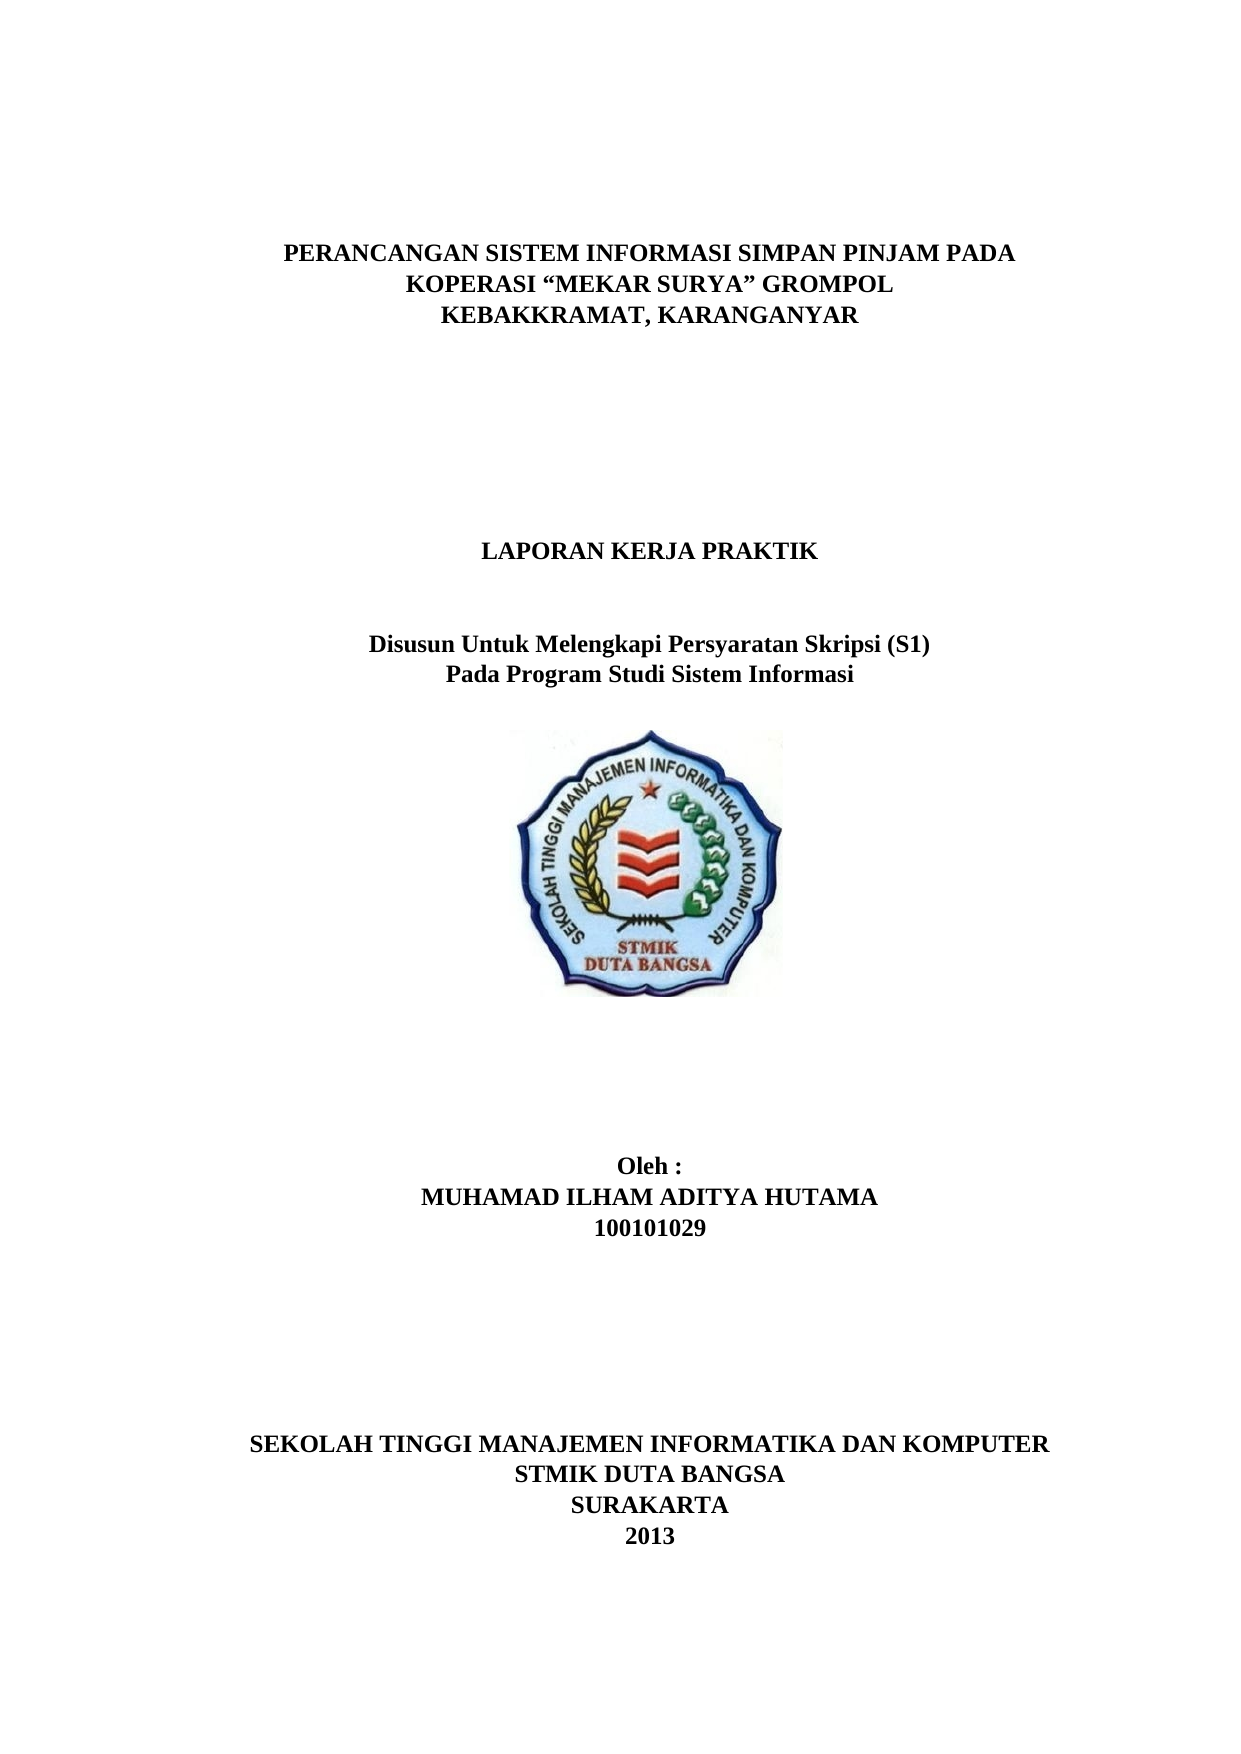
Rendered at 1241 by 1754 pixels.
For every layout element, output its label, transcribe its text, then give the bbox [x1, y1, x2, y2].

picture [509, 730, 783, 997]
text KEBAKKRAMAT, KARANGANYAR [236, 300, 1063, 329]
text 100101029 [236, 1213, 1063, 1242]
text Oleh : [236, 1151, 1063, 1180]
text Pada Program Studi Sistem Informasi [236, 659, 1063, 688]
text SEKOLAH TINGGI MANAJEMEN INFORMATIKA DAN KOMPUTER [236, 1429, 1063, 1457]
text PERANCANGAN SISTEM INFORMASI SIMPAN PINJAM PADA [236, 238, 1063, 267]
text Disusun Untuk Melengkapi Persyaratan Skripsi (S1) [236, 629, 1063, 657]
text 2013 [236, 1521, 1063, 1550]
text KOPERASI “MEKAR SURYA” GROMPOL [236, 269, 1063, 298]
text LAPORAN KERJA PRAKTIK [236, 536, 1063, 565]
text STMIK DUTA BANGSA [236, 1459, 1063, 1488]
text SURAKARTA [236, 1490, 1063, 1519]
text MUHAMAD ILHAM ADITYA HUTAMA [236, 1182, 1063, 1211]
